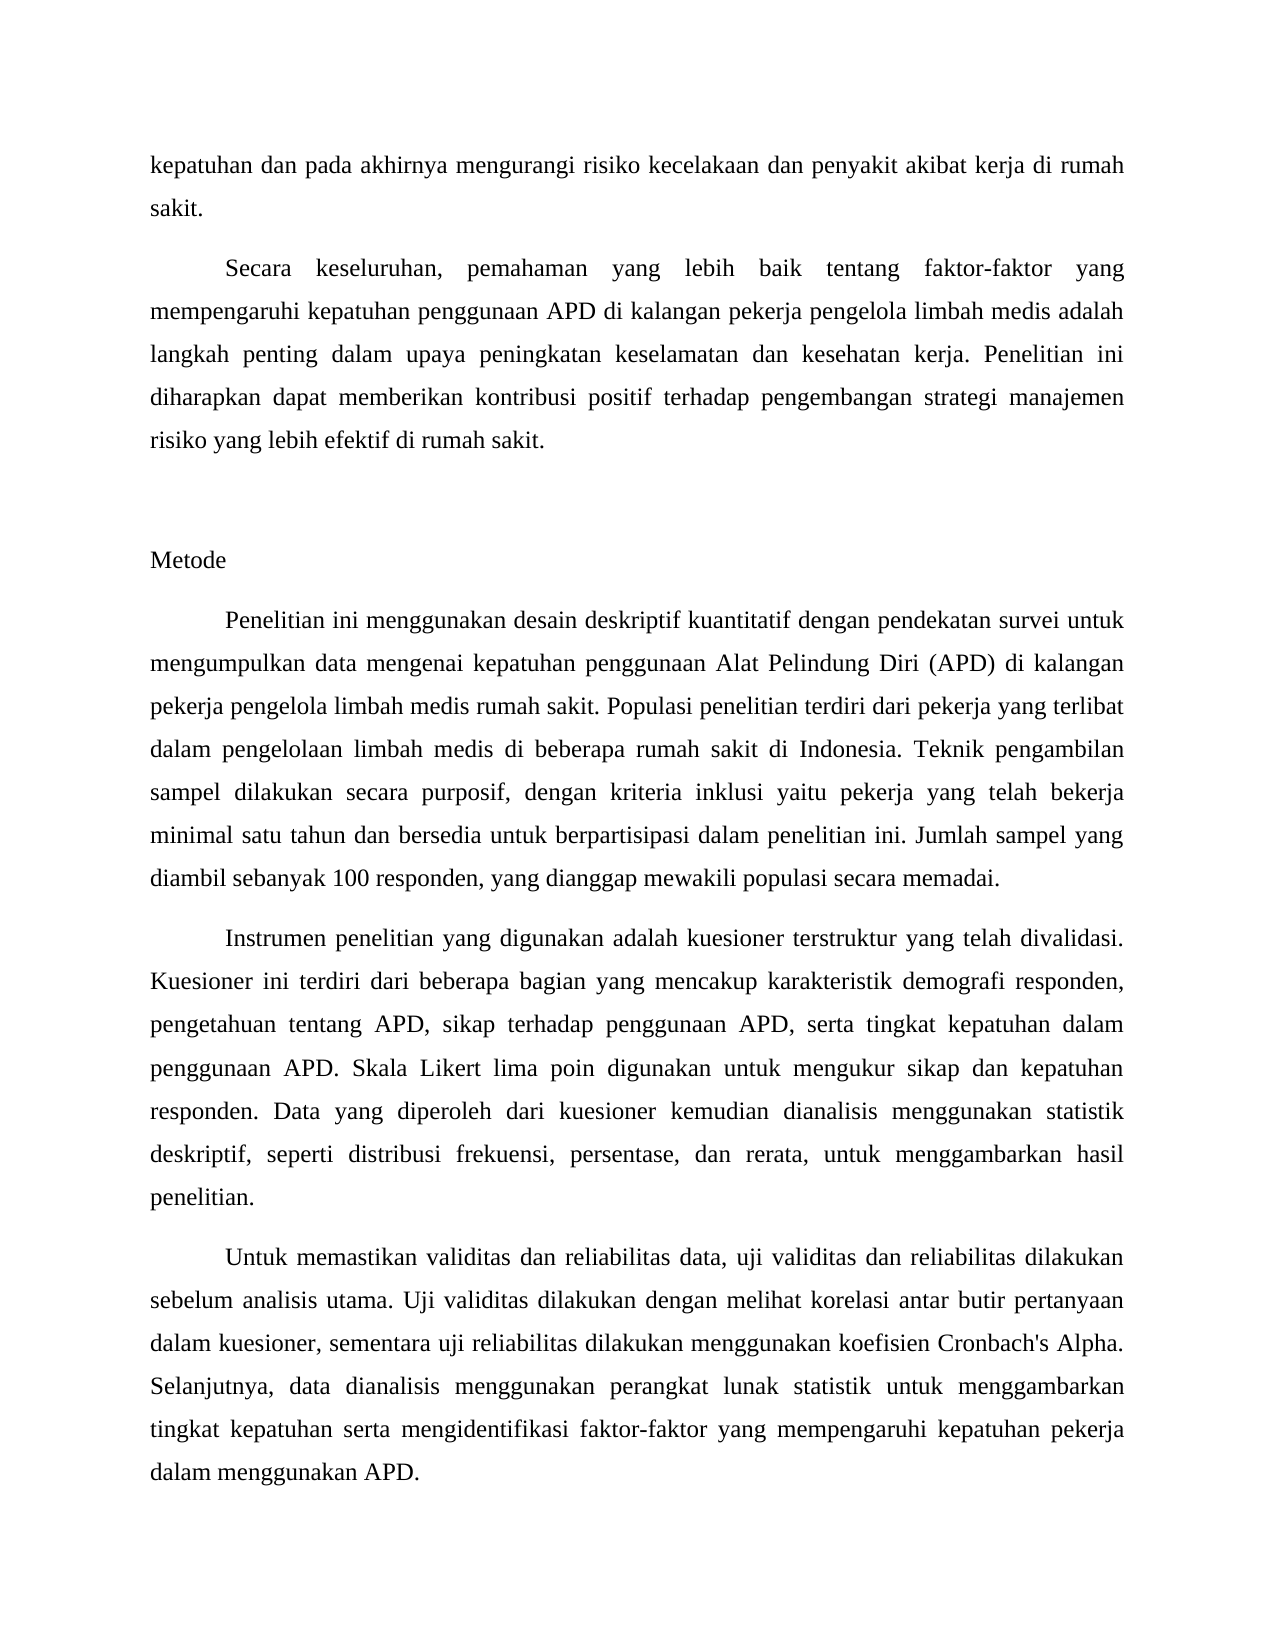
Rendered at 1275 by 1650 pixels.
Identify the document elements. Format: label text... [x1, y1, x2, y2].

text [150, 150, 1125, 222]
text Metode [150, 545, 1125, 574]
text Instrumen penelitian yang digunakan adalah kuesioner terstruktur yang telah divalidasi. Kuesioner ini terdiri dari beberapa bagian yang mencakup karakteristik demografi responden, pengetahuan tentang APD, sikap terhadap penggunaan APD, serta tingkat kepatuhan dalam penggunaan APD. Skala Likert lima poin digunakan untuk mengukur sikap dan kepatuhan responden. Data yang diperoleh dari kuesioner kemudian dianalisis menggunakan statistik deskriptif, seperti distribusi frekuensi, persentase, dan rerata, untuk menggambarkan hasil penelitian. [150, 923, 1125, 1211]
text Penelitian ini menggunakan desain deskriptif kuantitatif dengan pendekatan survei untuk mengumpulkan data mengenai kepatuhan penggunaan Alat Pelindung Diri (APD) di kalangan pekerja pengelola limbah medis rumah sakit. Populasi penelitian terdiri dari pekerja yang terlibat dalam pengelolaan limbah medis di beberapa rumah sakit di Indonesia. Teknik pengambilan sampel dilakukan secara purposif, dengan kriteria inklusi yaitu pekerja yang telah bekerja minimal satu tahun dan bersedia untuk berpartisipasi dalam penelitian ini. Jumlah sampel yang diambil sebanyak 100 responden, yang dianggap mewakili populasi secara memadai. [150, 605, 1125, 892]
text Secara keseluruhan, pemahaman yang lebih baik tentang faktor-faktor yang mempengaruhi kepatuhan penggunaan APD di kalangan pekerja pengelola limbah medis adalah langkah penting dalam upaya peningkatan keselamatan dan kesehatan kerja. Penelitian ini diharapkan dapat memberikan kontribusi positif terhadap pengembangan strategi manajemen risiko yang lebih efektif di rumah sakit. [150, 253, 1125, 454]
text Untuk memastikan validitas dan reliabilitas data, uji validitas dan reliabilitas dilakukan sebelum analisis utama. Uji validitas dilakukan dengan melihat korelasi antar butir pertanyaan dalam kuesioner, sementara uji reliabilitas dilakukan menggunakan koefisien Cronbach's Alpha. Selanjutnya, data dianalisis menggunakan perangkat lunak statistik untuk menggambarkan tingkat kepatuhan serta mengidentifikasi faktor-faktor yang mempengaruhi kepatuhan pekerja dalam menggunakan APD. [150, 1242, 1125, 1486]
